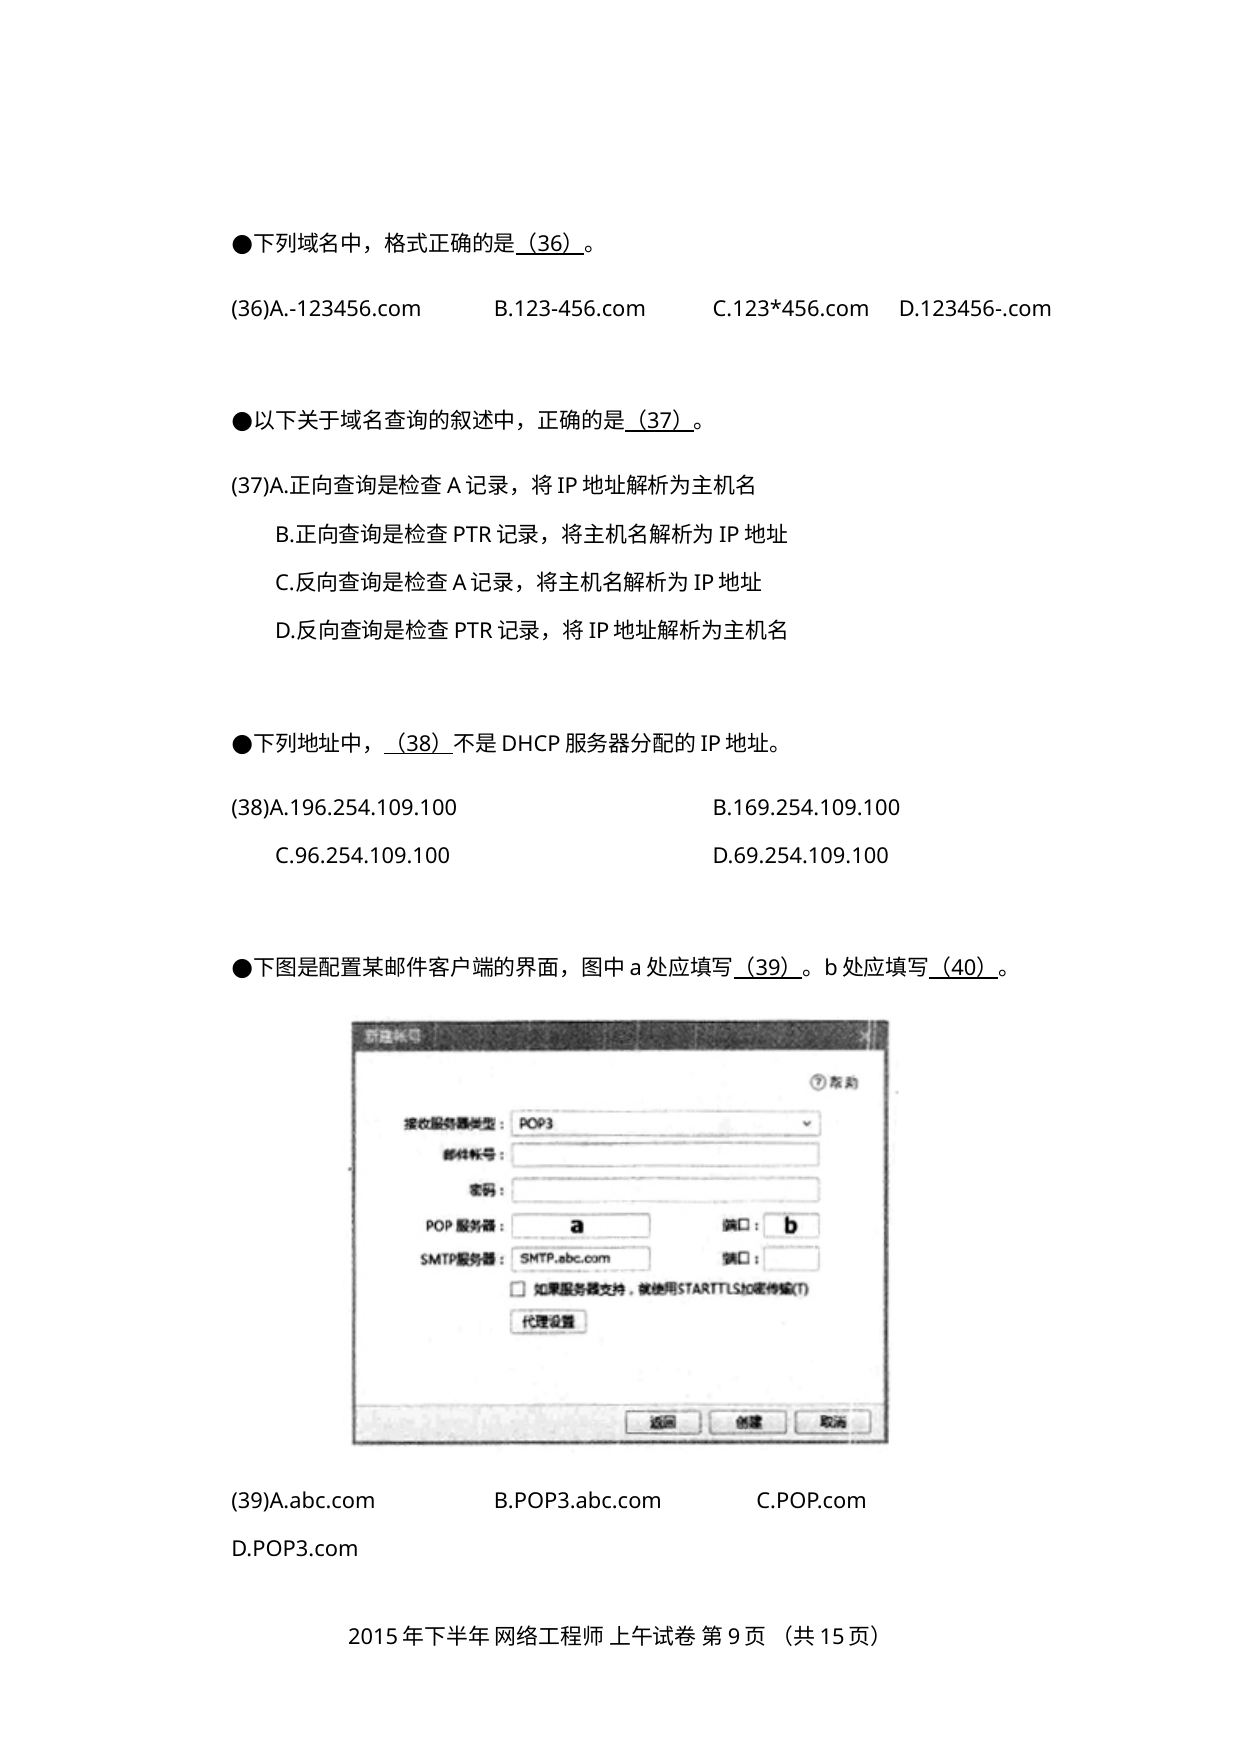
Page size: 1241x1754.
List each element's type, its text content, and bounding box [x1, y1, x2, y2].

text (36)A.-123456.com B.123-456.com C.123*456.com D.123456-.com [187, 291, 1053, 324]
text D.反向查询是检查PTR记录，将IP地址解析为主机名 [187, 613, 1053, 646]
picture [341, 1015, 899, 1453]
text (38)A.196.254.109.100 B.169.254.109.100 [187, 791, 1053, 823]
text B.正向查询是检查PTR记录，将主机名解析为IP地址 [231, 516, 1053, 549]
text C.反向查询是检查A记录，将主机名解析为IP地址 [187, 565, 1053, 597]
text ●下列地址中，（38）不是DHCP服务器分配的IP地址。 [187, 709, 1053, 774]
text (37)A.正向查询是检查A记录，将IP地址解析为主机名 [187, 468, 1053, 501]
text (39)A.abc.com B.POP3.abc.com C.POP.com D.POP3.com [187, 1483, 1053, 1564]
text ●下列域名中，格式正确的是（36）。 [187, 209, 1053, 274]
text C.96.254.109.100 D.69.254.109.100 [187, 838, 1053, 871]
text ●以下关于域名查询的叙述中，正确的是（37）。 [187, 386, 1053, 451]
text ●下图是配置某邮件客户端的界面，图中a处应填写（39）。b处应填写（40）。 [187, 933, 1053, 998]
